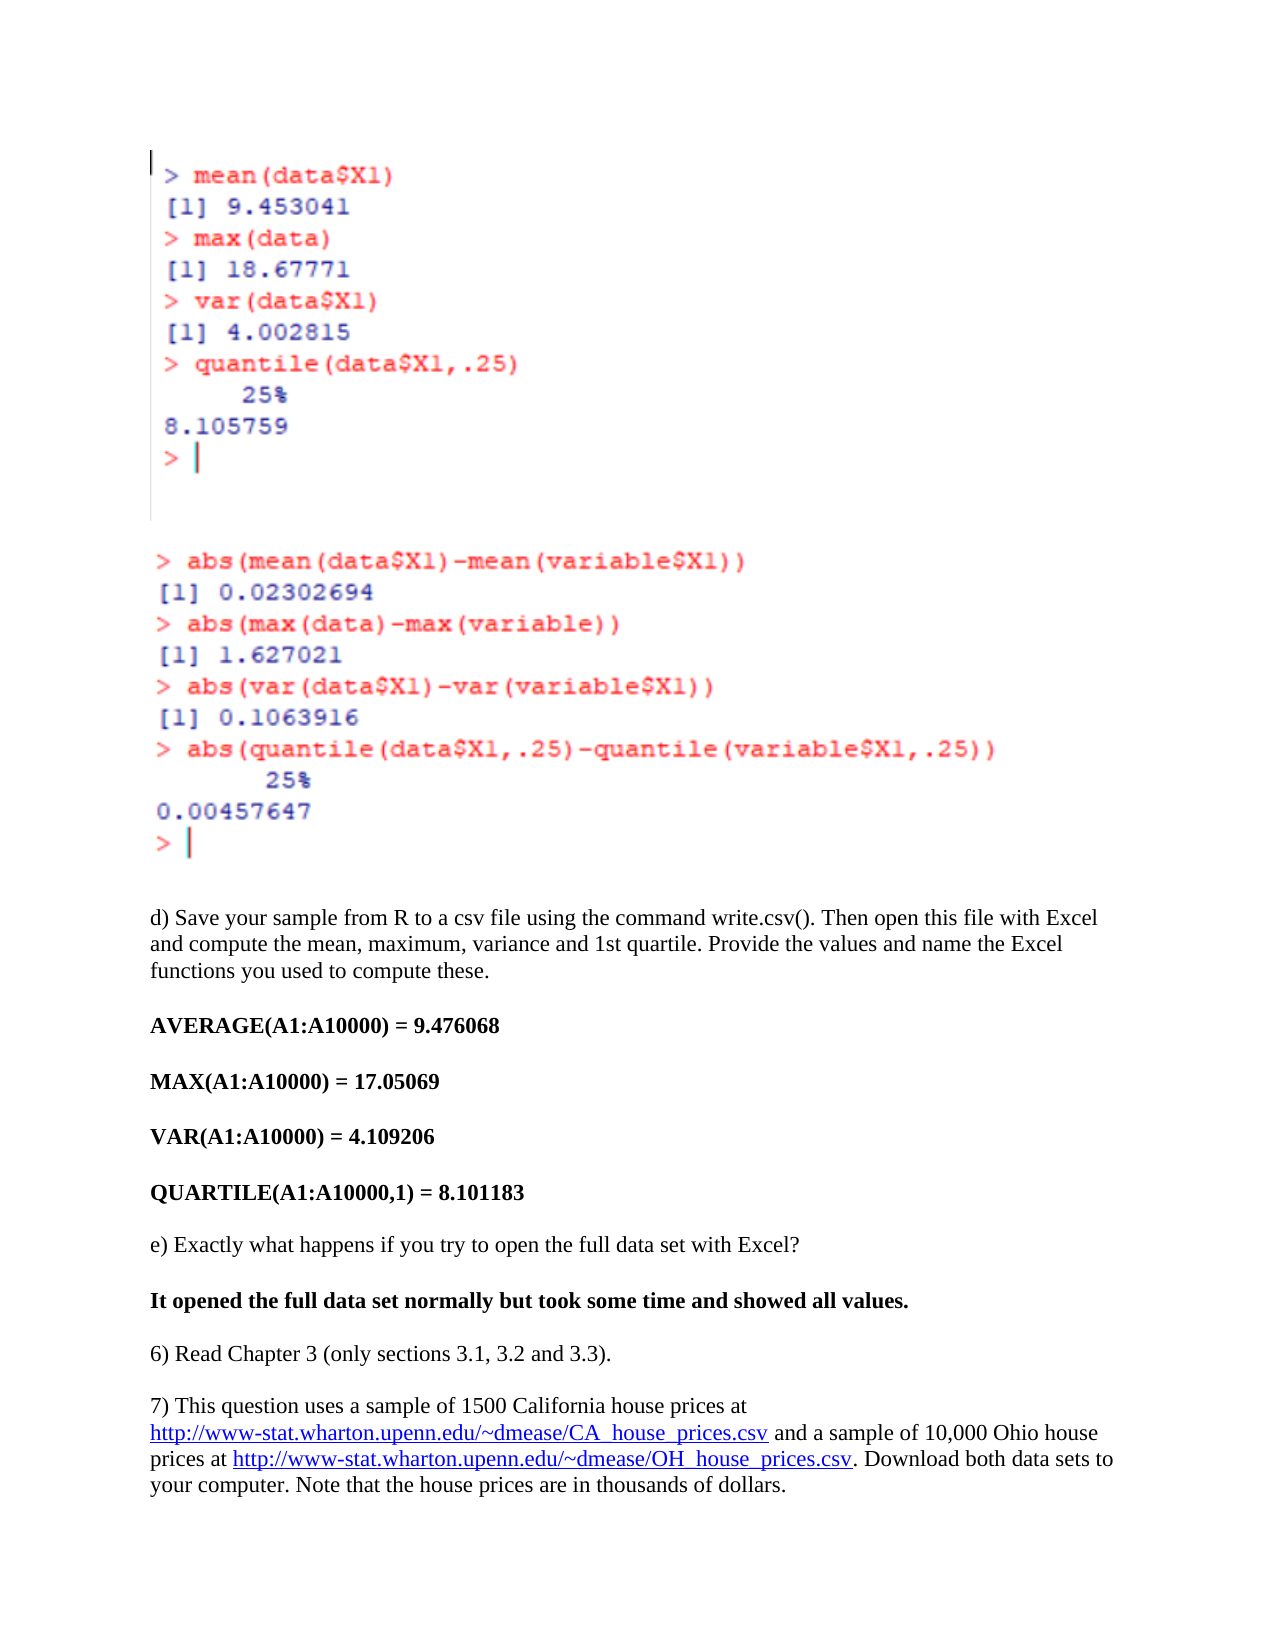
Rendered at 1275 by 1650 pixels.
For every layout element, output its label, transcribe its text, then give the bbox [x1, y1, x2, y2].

text MAX(A1:A10000) = 17.05069 [150, 1068, 1125, 1094]
picture [150, 549, 1018, 878]
text AVERAGE(A1:A10000) = 9.476068 [150, 1012, 1125, 1038]
picture [150, 150, 636, 521]
text QUARTILE(A1:A10000,1) = 8.101183 e) Exactly what happens if you try to open the full data set with Excel? [150, 1179, 1125, 1258]
text VAR(A1:A10000) = 4.109206 [150, 1123, 1125, 1149]
